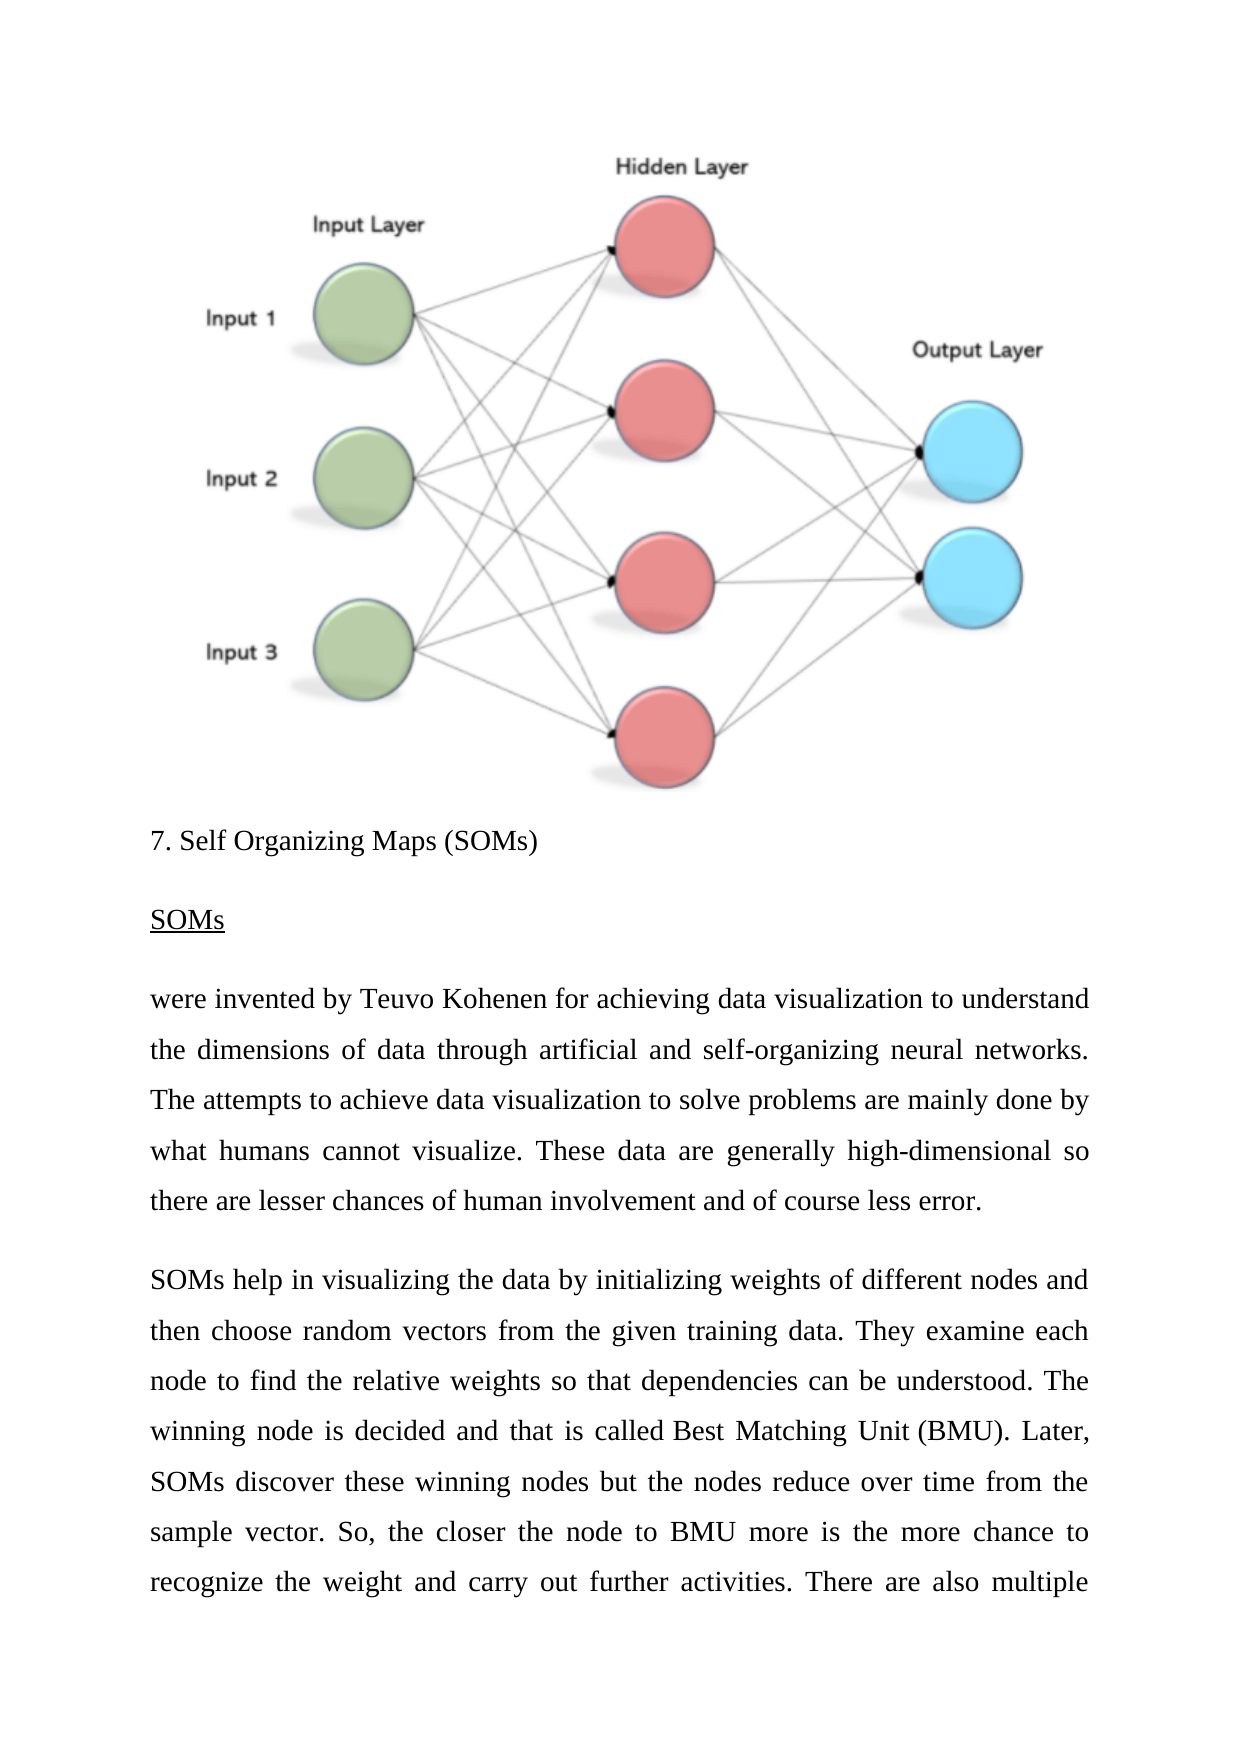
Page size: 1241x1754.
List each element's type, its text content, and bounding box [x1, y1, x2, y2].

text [150, 1262, 1090, 1598]
text were invented by Teuvo Kohenen for achieving data visualization to understand the dimensions of data through artificial and self-organizing neural networks. The attempts to achieve data visualization to solve problems are mainly done by what humans cannot visualize. These data are generally high-dimensional so there are lesser chances of human involvement and of course less error. [150, 982, 1090, 1216]
picture [150, 150, 1091, 792]
text SOMs [150, 902, 1090, 936]
subtitle 7. Self Organizing Maps (SOMs) [150, 823, 1090, 856]
